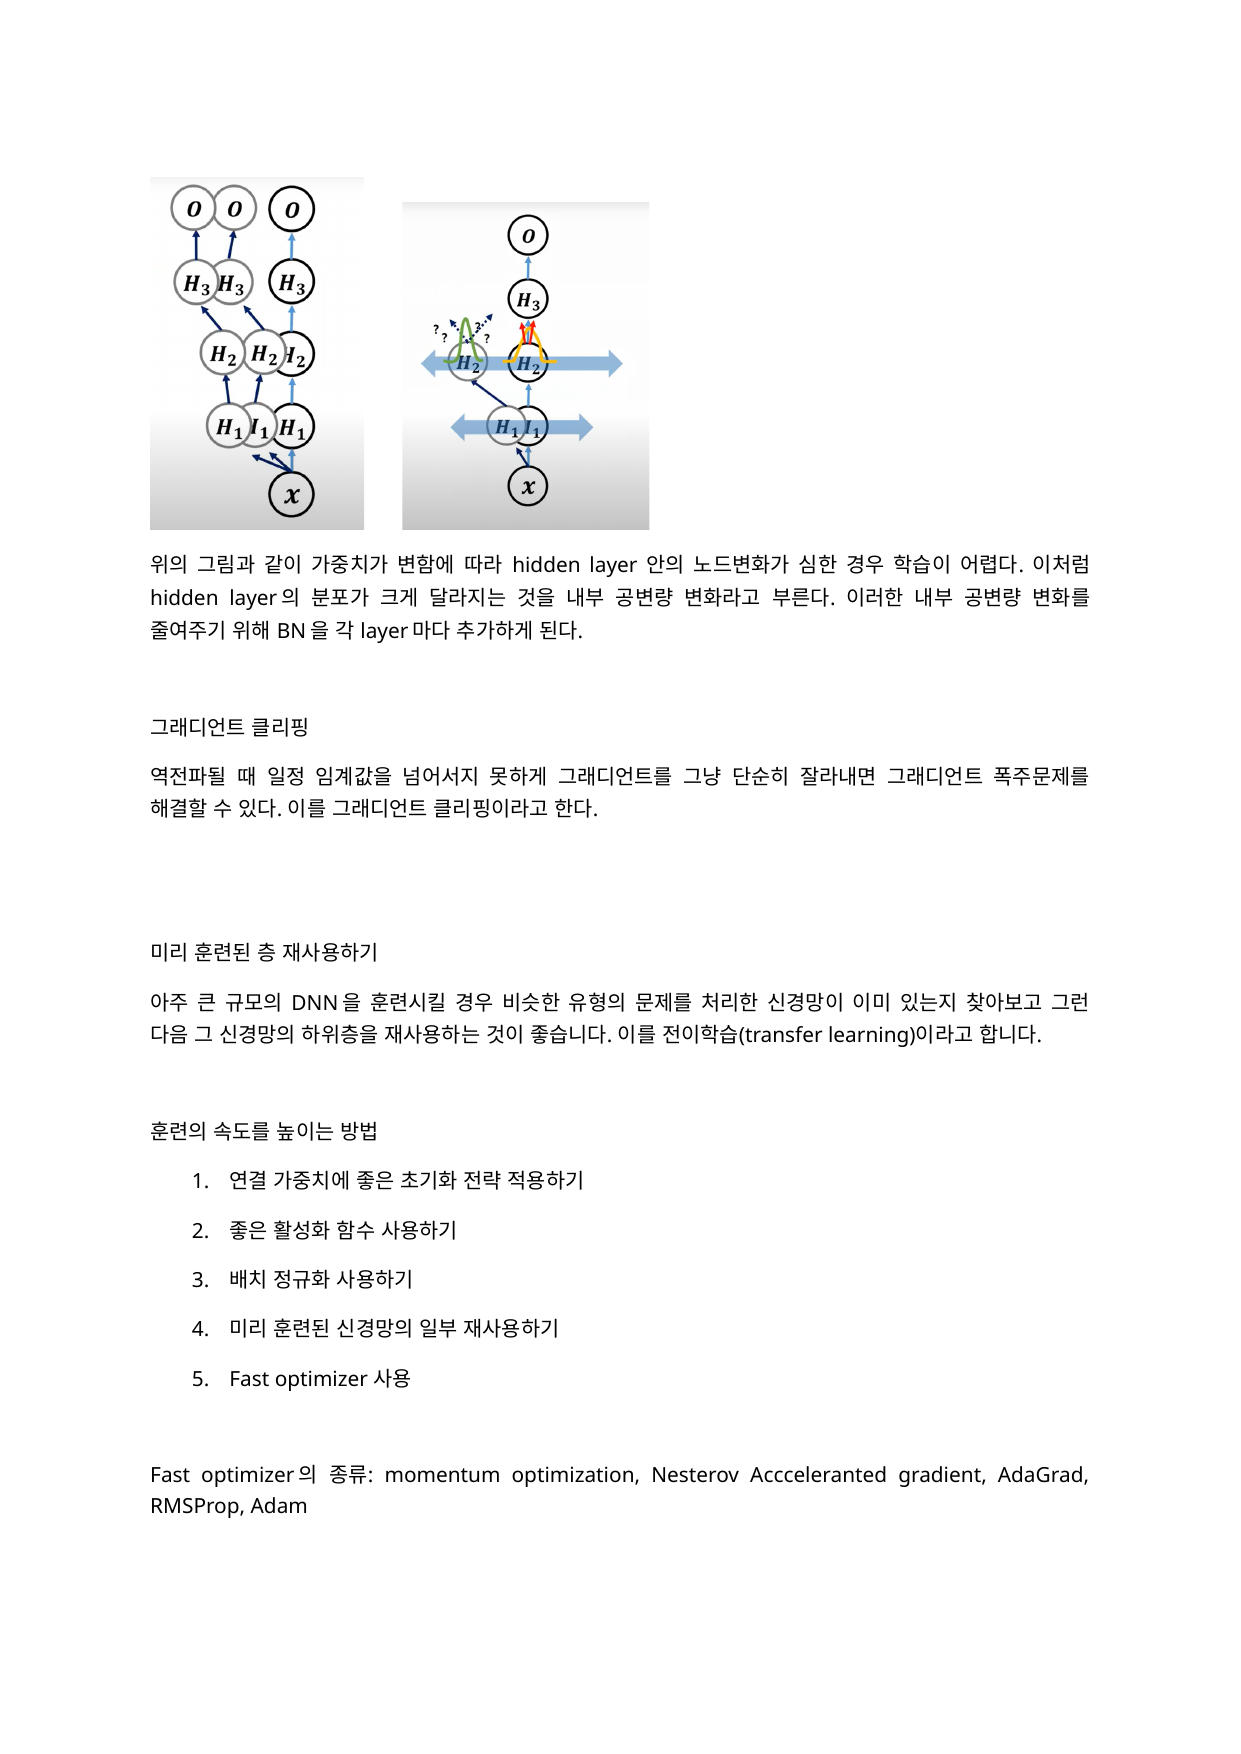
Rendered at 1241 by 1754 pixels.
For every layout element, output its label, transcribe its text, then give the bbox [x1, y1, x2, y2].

list Fast optimizer 사용 [192, 1362, 1090, 1392]
text 역전파될 때 일정 임계값을 넘어서지 못하게 그래디언트를 그냥 단순히 잘라내면 그래디언트 폭주문제를 해결할 수 있다. 이를 그래디언트 클리핑이라고 한다. [150, 760, 1090, 823]
text 그래디언트 클리핑 [150, 711, 1090, 741]
list 연결 가중치에 좋은 초기화 전략 적용하기 [192, 1164, 1090, 1195]
text 위의 그림과 같이 가중치가 변함에 따라 hidden layer 안의 노드변화가 심한 경우 학습이 어렵다. 이처럼 hidden layer의 분포가 크게 달라지는 것을 내부 공변량 변화라고 부른다. 이러한 내부 공변량 변화를 줄여주기 위해 BN을 각 layer마다 추가하게 된다. [150, 549, 1090, 644]
list 배치 정규화 사용하기 [192, 1263, 1090, 1293]
picture [402, 202, 650, 530]
text 훈련의 속도를 높이는 방법 [150, 1115, 1090, 1145]
picture [150, 177, 365, 530]
text 미리 훈련된 층 재사용하기 [150, 937, 1090, 967]
list 미리 훈련된 신경망의 일부 재사용하기 [192, 1313, 1090, 1343]
list 좋은 활성화 함수 사용하기 [192, 1214, 1090, 1244]
text 아주 큰 규모의 DNN을 훈련시킬 경우 비슷한 유형의 문제를 처리한 신경망이 이미 있는지 찾아보고 그런 다음 그 신경망의 하위층을 재사용하는 것이 좋습니다. 이를 전이학습(transfer learning)이라고 합니다. [150, 986, 1090, 1049]
text Fast optimizer의 종류: momentum optimization, Nesterov Accceleranted gradient, AdaGrad, RMSProp, Adam [150, 1459, 1090, 1519]
